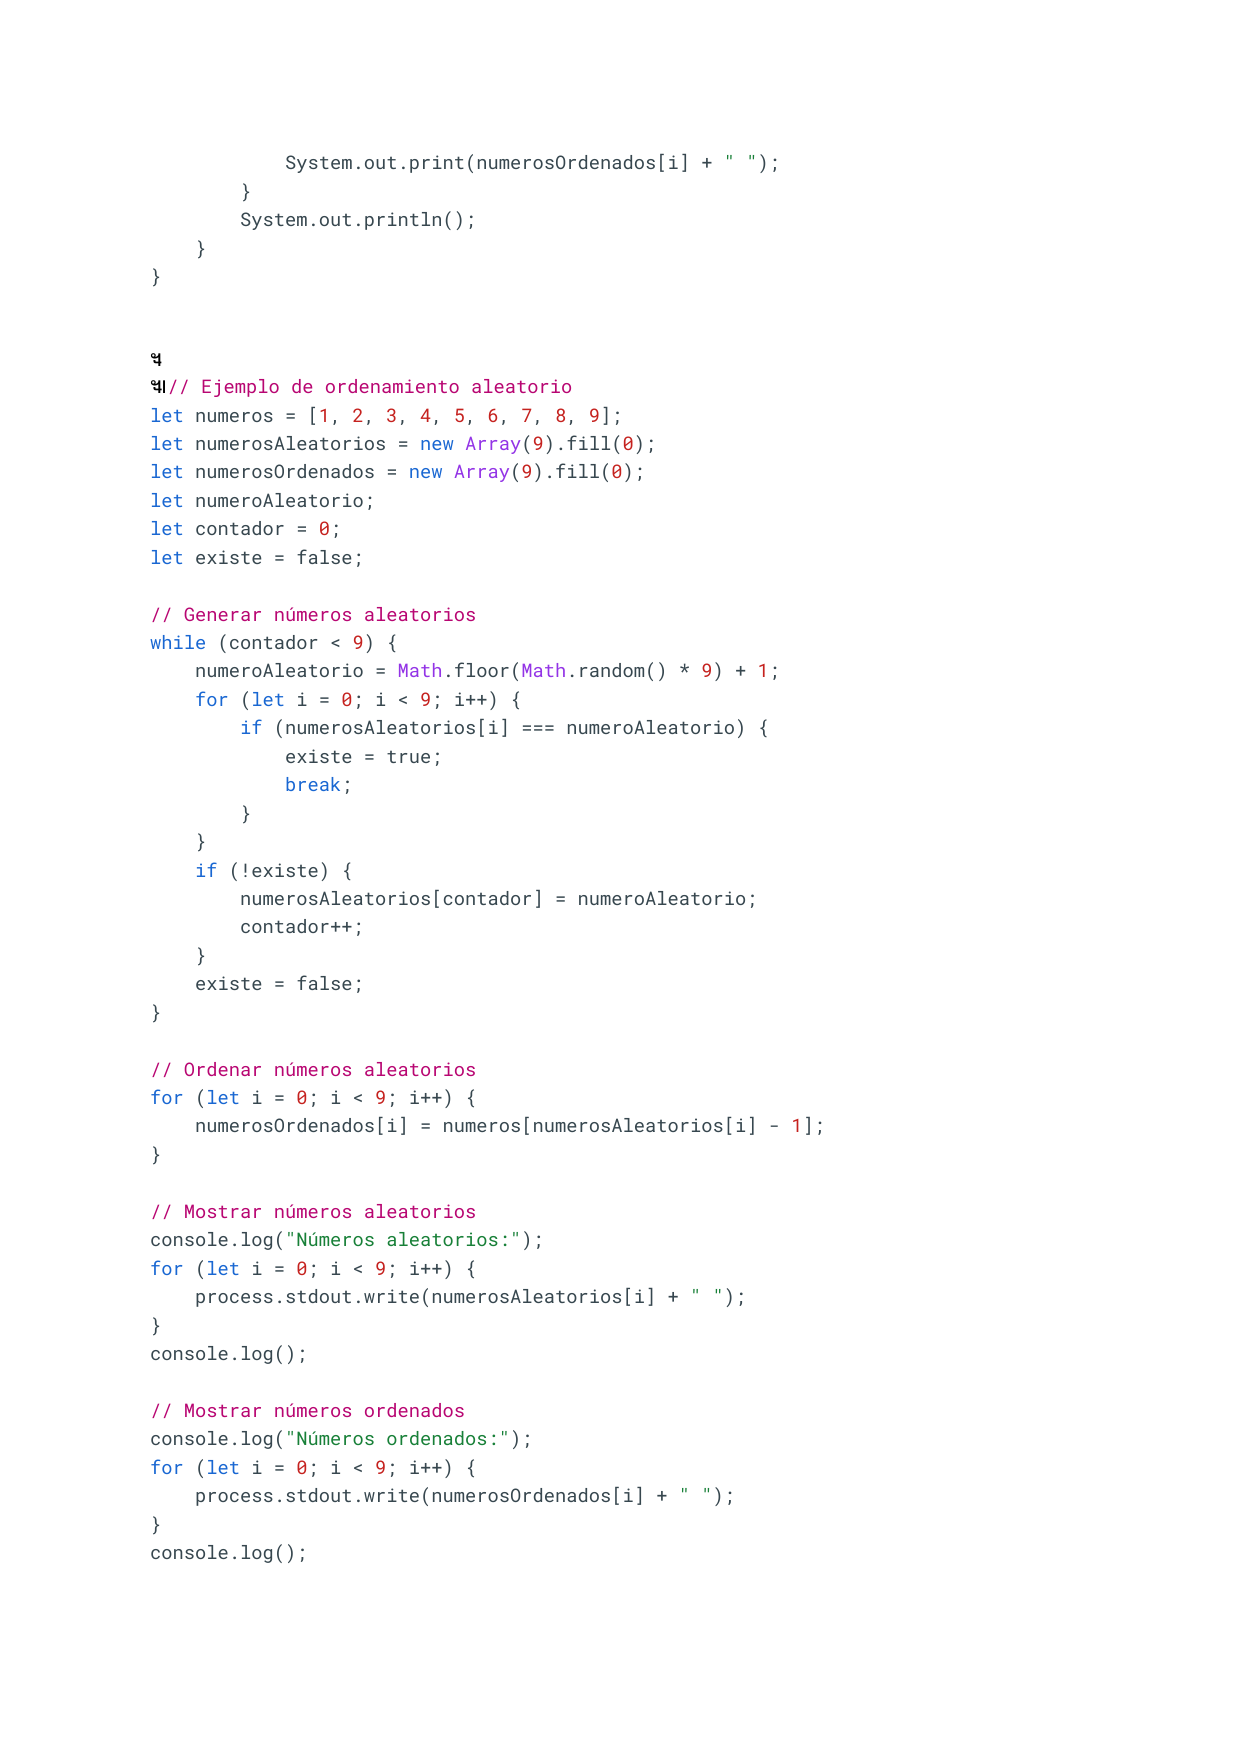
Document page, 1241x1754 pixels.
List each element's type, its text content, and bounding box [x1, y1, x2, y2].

text } [150, 943, 1090, 967]
text if (!existe) { [150, 857, 1090, 882]
text console.log(); [150, 1341, 1090, 1366]
text } [150, 800, 1090, 825]
text for (let i = 0; i < 9; i++) { [150, 687, 1090, 711]
text console.log(); [150, 1540, 1090, 1564]
text contador++; [150, 914, 1090, 939]
text let contador = 0; [150, 516, 1090, 541]
text numerosAleatorios[contador] = numeroAleatorio; [150, 886, 1090, 911]
text // Mostrar números aleatorios [150, 1198, 1090, 1223]
text for (let i = 0; i < 9; i++) { [150, 1255, 1090, 1280]
text for (let i = 0; i < 9; i++) { [150, 1454, 1090, 1479]
text } [150, 1312, 1090, 1337]
text process.stdout.write(numerosAleatorios[i] + " "); [150, 1284, 1090, 1309]
text System.out.print(numerosOrdenados[i] + " "); [150, 150, 1090, 175]
text let existe = false; [150, 544, 1090, 569]
text // Generar números aleatorios [150, 601, 1090, 626]
text let numerosOrdenados = new Array(9).fill(0); [150, 459, 1090, 484]
text existe = true; [150, 743, 1090, 768]
text let numeroAleatorio; [150, 488, 1090, 512]
text } [150, 1511, 1090, 1536]
text if (numerosAleatorios[i] === numeroAleatorio) { [150, 715, 1090, 740]
text } [150, 235, 1090, 260]
text let numerosAleatorios = new Array(9).fill(0); [150, 431, 1090, 456]
text numeroAleatorio = Math.floor(Math.random() * 9) + 1; [150, 658, 1090, 683]
text } [150, 1142, 1090, 1166]
text } [150, 999, 1090, 1024]
text break; [150, 772, 1090, 797]
text while (contador < 9) { [150, 630, 1090, 654]
text console.log("Números ordenados:"); [150, 1426, 1090, 1451]
text System.out.println(); [150, 207, 1090, 232]
text } [150, 264, 1090, 288]
text numerosOrdenados[i] = numeros[numerosAleatorios[i] - 1]; [150, 1113, 1090, 1138]
text } [150, 178, 1090, 203]
text // Ordenar números aleatorios [150, 1056, 1090, 1081]
text // Ejemplo de ordenamiento aleatorio [150, 372, 1090, 398]
text for (let i = 0; i < 9; i++) { [150, 1085, 1090, 1109]
text process.stdout.write(numerosOrdenados[i] + " "); [150, 1483, 1090, 1508]
text  [150, 345, 1090, 372]
text // Mostrar números ordenados [150, 1398, 1090, 1422]
text } [150, 829, 1090, 854]
text console.log("Números aleatorios:"); [150, 1227, 1090, 1252]
text existe = false; [150, 971, 1090, 996]
text let numeros = [1, 2, 3, 4, 5, 6, 7, 8, 9]; [150, 402, 1090, 427]
